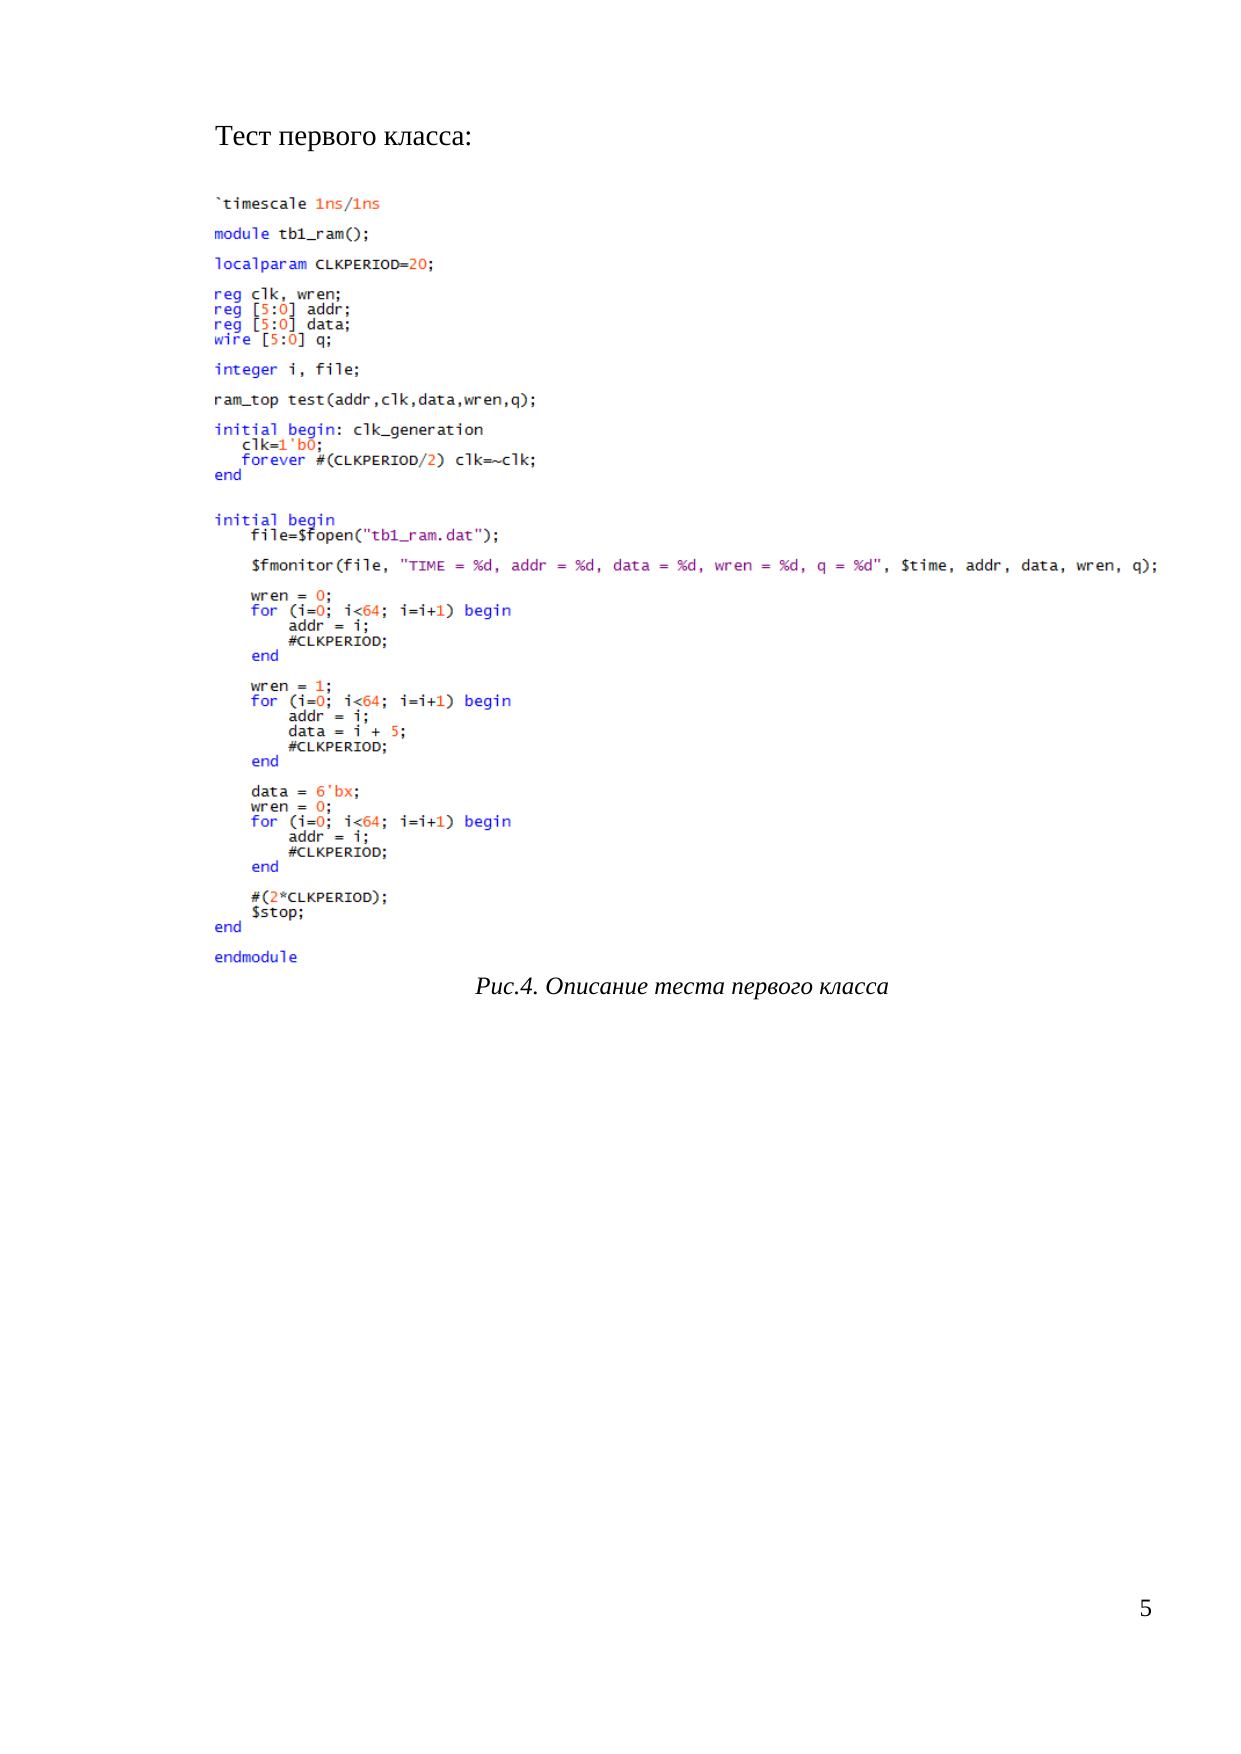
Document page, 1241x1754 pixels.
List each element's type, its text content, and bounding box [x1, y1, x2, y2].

text Тест первого класса: [177, 118, 1152, 152]
text Рис.4. Описание теста первого класса [177, 971, 1152, 1000]
picture [214, 195, 1158, 967]
